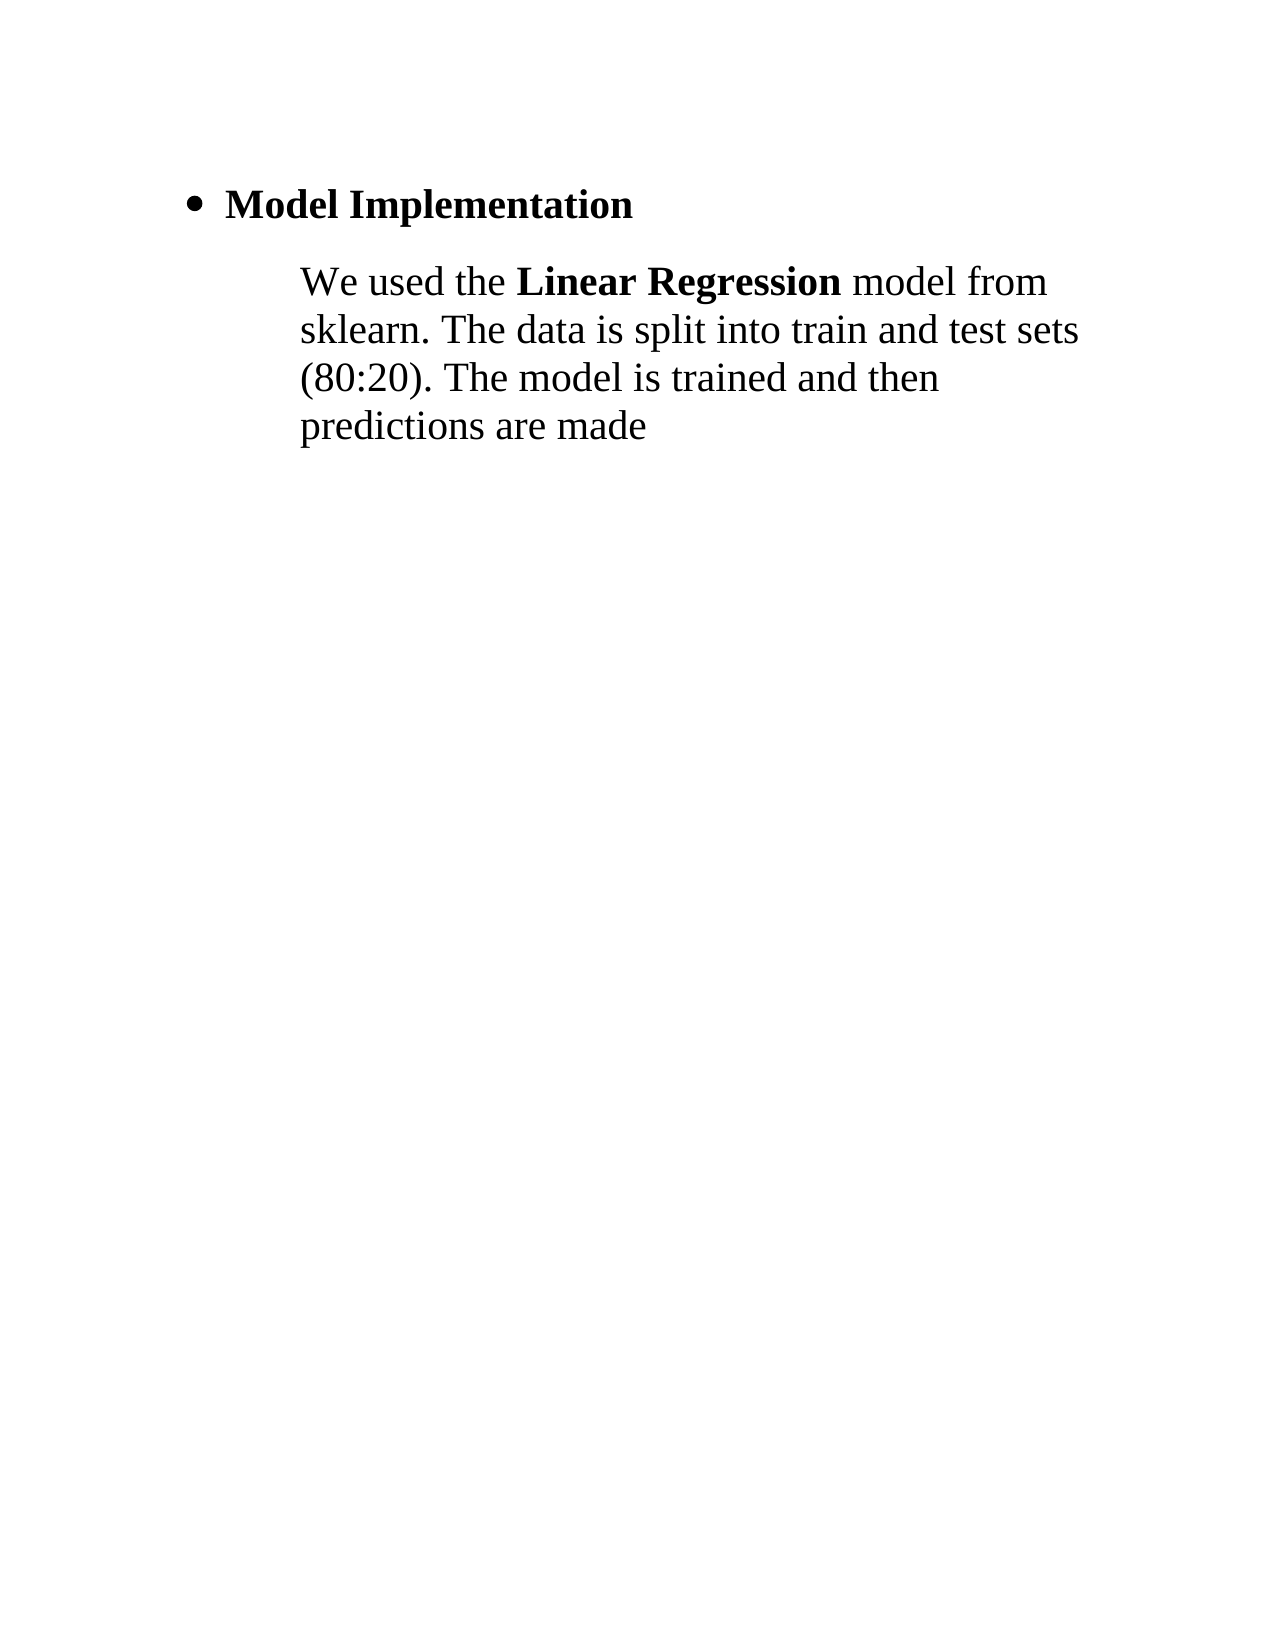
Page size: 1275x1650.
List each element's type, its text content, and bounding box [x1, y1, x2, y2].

text We used the Linear Regression model from sklearn. The data is split into train and test sets (80:20). The model is trained and then predictions are made [300, 256, 1125, 448]
list Model Implementation [187, 179, 1125, 227]
